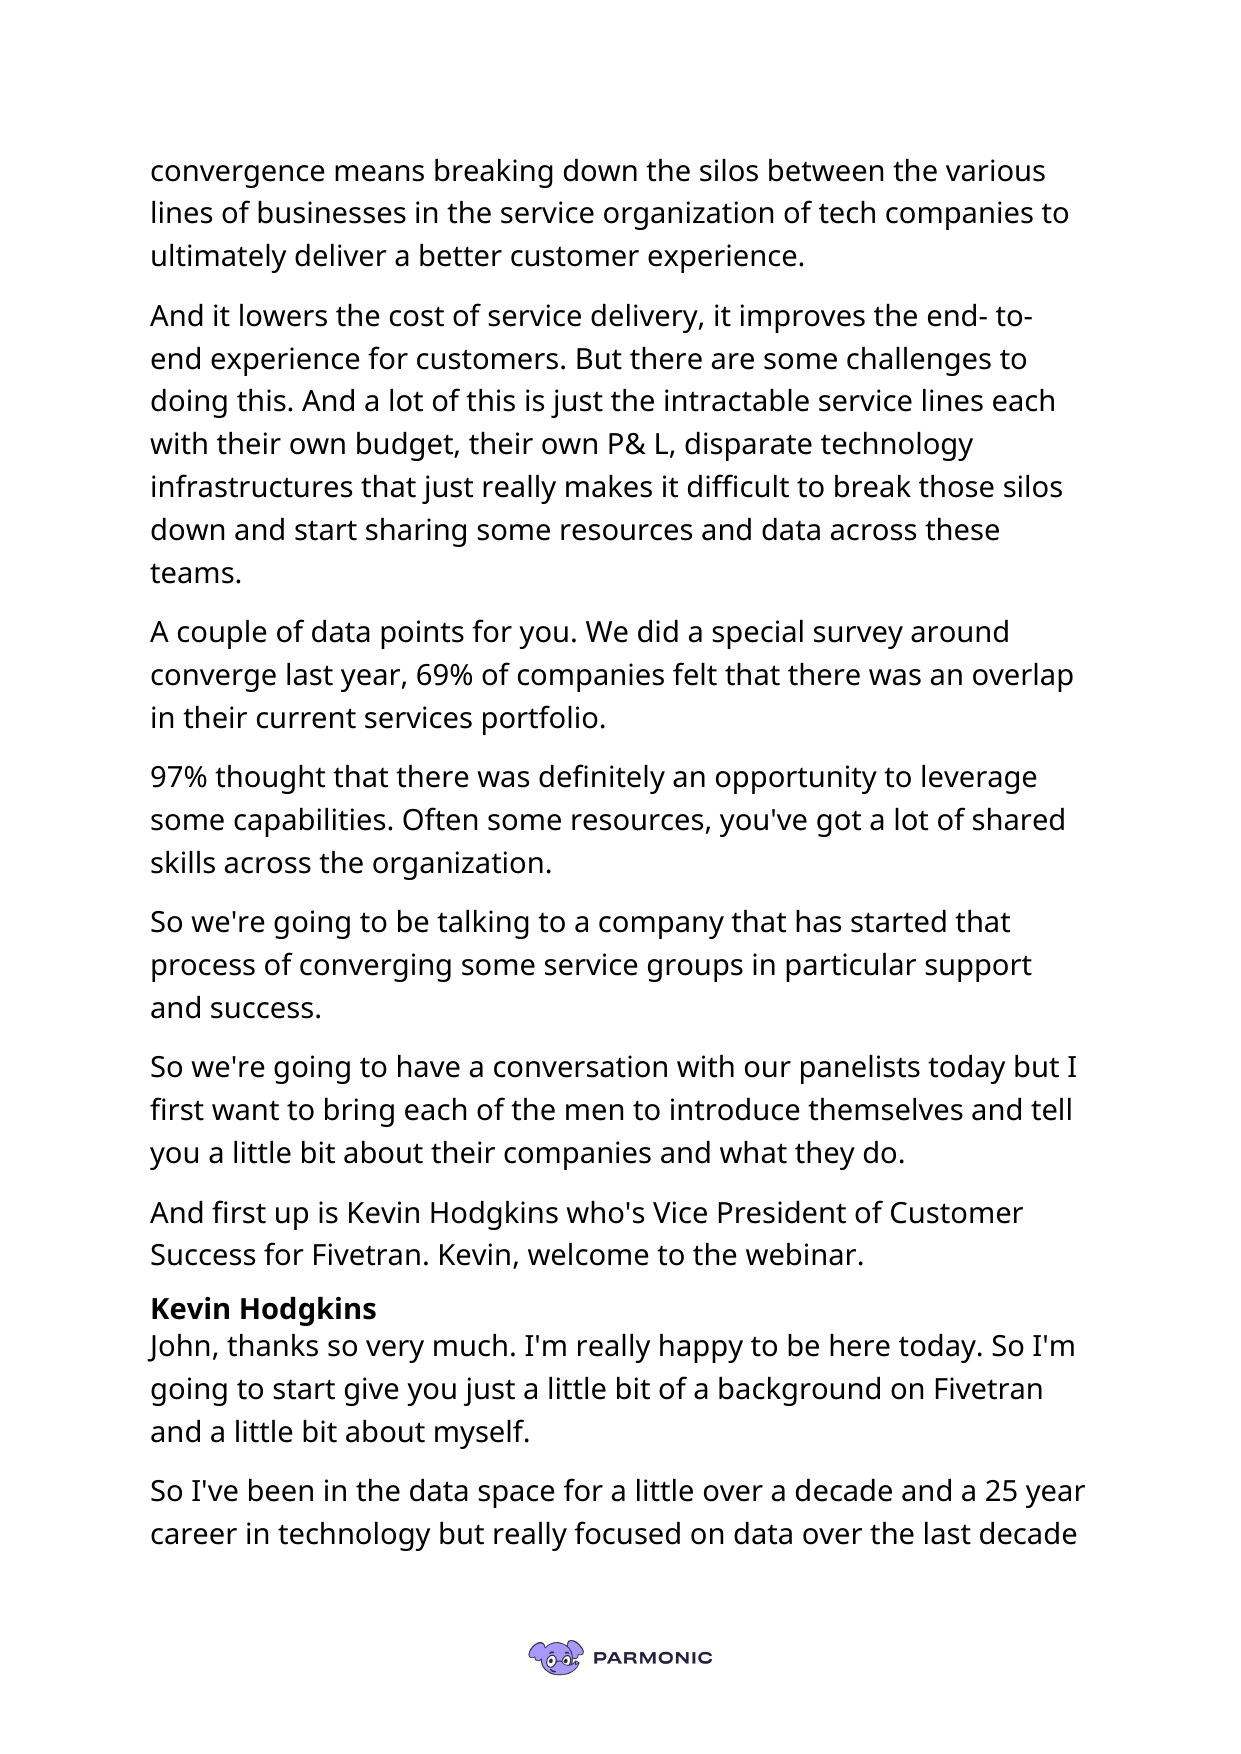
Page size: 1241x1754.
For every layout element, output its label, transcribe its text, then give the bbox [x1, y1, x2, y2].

text So we're going to have a conversation with our panelists today but I first want to bring each of the men to introduce themselves and tell you a little bit about their companies and what they do. [150, 1047, 1090, 1172]
text And it lowers the cost of service delivery, it improves the end- to- end experience for customers. But there are some challenges to doing this. And a lot of this is just the intractable service lines each with their own budget, their own P& L, disparate technology infrastructures that just really makes it difficult to break those silos down and start sharing some resources and data across these teams. [150, 295, 1090, 592]
subtitle Kevin Hodgkins [150, 1294, 1090, 1325]
text 97% thought that there was definitely an opportunity to leverage some capabilities. Often some resources, you've got a lot of shared skills across the organization. [150, 757, 1090, 882]
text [150, 1471, 1090, 1553]
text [150, 150, 1090, 275]
text So we're going to be talking to a company that has started that process of converging some service groups in particular support and success. [150, 902, 1090, 1027]
text A couple of data points for you. We did a special survey around converge last year, 69% of companies felt that there was an overlap in their current services portfolio. [150, 611, 1090, 737]
text John, thanks so very much. I'm really happy to be here today. So I'm going to start give you just a little bit of a background on Fivetran and a little bit about myself. [150, 1325, 1090, 1451]
text And first up is Kevin Hodgkins who's Vice President of Customer Success for Fivetran. Kevin, welcome to the webinar. [150, 1192, 1090, 1274]
picture [517, 1634, 723, 1681]
